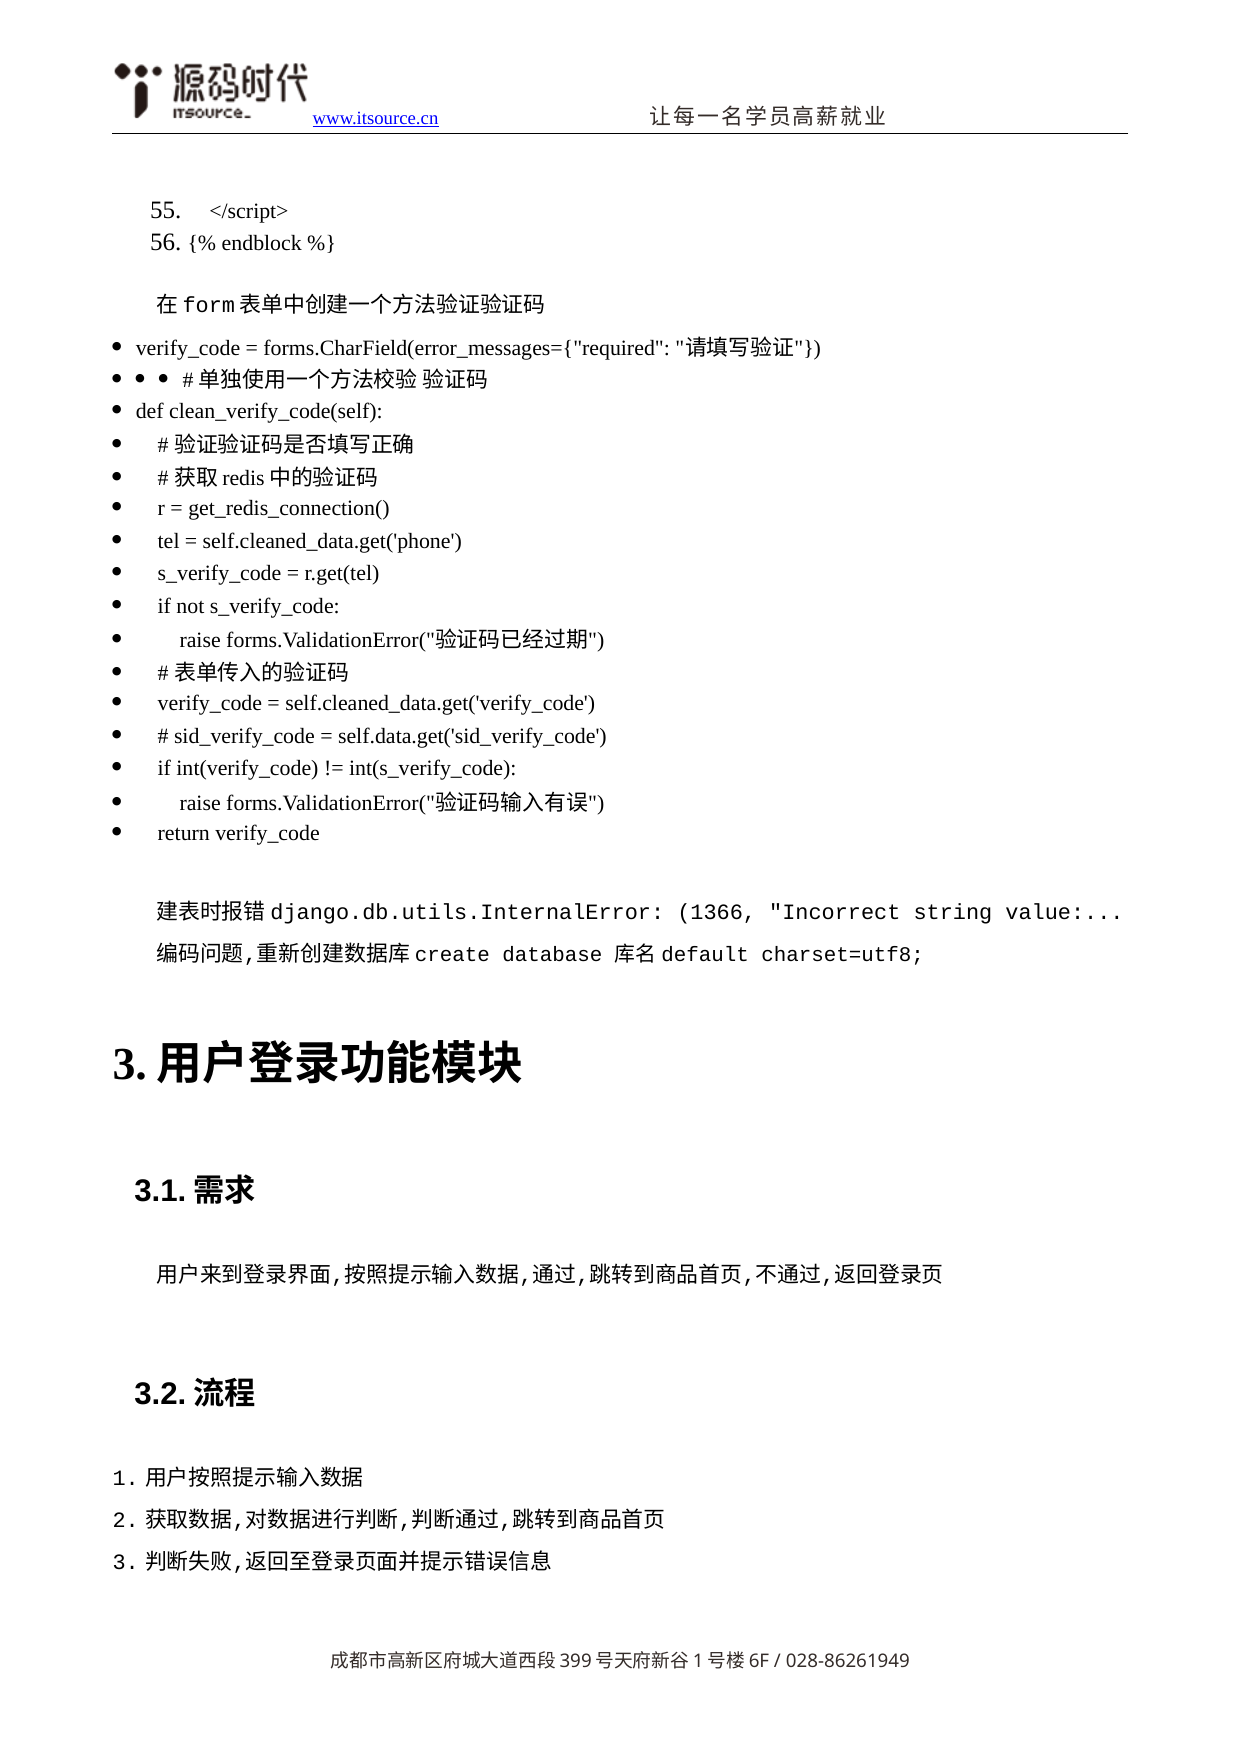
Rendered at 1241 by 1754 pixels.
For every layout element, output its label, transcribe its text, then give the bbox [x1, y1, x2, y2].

text 建表时报错 django.db.utils.InternalError: (1366, "Incorrect string value:... [112, 894, 1128, 927]
text · raise forms.ValidationError("验证码输入有误") [112, 784, 1128, 817]
text · r = get_redis_connection() [112, 492, 1128, 524]
text 用户来到登录界面,按照提示输入数据,通过,跳转到商品首页,不通过,返回登录页 [112, 1257, 1128, 1289]
list 判断失败,返回至登录页面并提示错误信息 [112, 1543, 1128, 1576]
text · def clean_verify_code(self): [112, 394, 1128, 427]
text · verify_code = forms.CharField(error_messages={"required": "请填写验证"}) [112, 329, 1128, 362]
text 用户登录功能模块 [112, 1011, 1128, 1108]
list {% endblock %} [150, 226, 1128, 258]
text 需求 [134, 1156, 1106, 1221]
text · · · # 单独使用一个方法校验 验证码 [112, 362, 1128, 394]
list </script> [150, 193, 1128, 226]
text · # sid_verify_code = self.data.get('sid_verify_code') [112, 719, 1128, 752]
picture [112, 59, 313, 125]
list 用户按照提示输入数据 [112, 1459, 1128, 1492]
text · s_verify_code = r.get(tel) [112, 557, 1128, 589]
text · if int(verify_code) != int(s_verify_code): [112, 752, 1128, 784]
text · verify_code = self.cleaned_data.get('verify_code') [112, 687, 1128, 719]
text · raise forms.ValidationError("验证码已经过期") [112, 622, 1128, 654]
list 获取数据,对数据进行判断,判断通过,跳转到商品首页 [112, 1501, 1128, 1534]
text · # 表单传入的验证码 [112, 654, 1128, 687]
text · return verify_code [112, 817, 1128, 849]
text · tel = self.cleaned_data.get('phone') [112, 524, 1128, 557]
text · # 获取redis中的验证码 [112, 459, 1128, 492]
text 编码问题,重新创建数据库 create database 库名 default charset=utf8; [112, 936, 1128, 969]
text 流程 [134, 1358, 1106, 1423]
text · if not s_verify_code: [112, 589, 1128, 622]
text 在form表单中创建一个方法验证验证码 [112, 287, 1128, 320]
text · # 验证验证码是否填写正确 [112, 427, 1128, 459]
